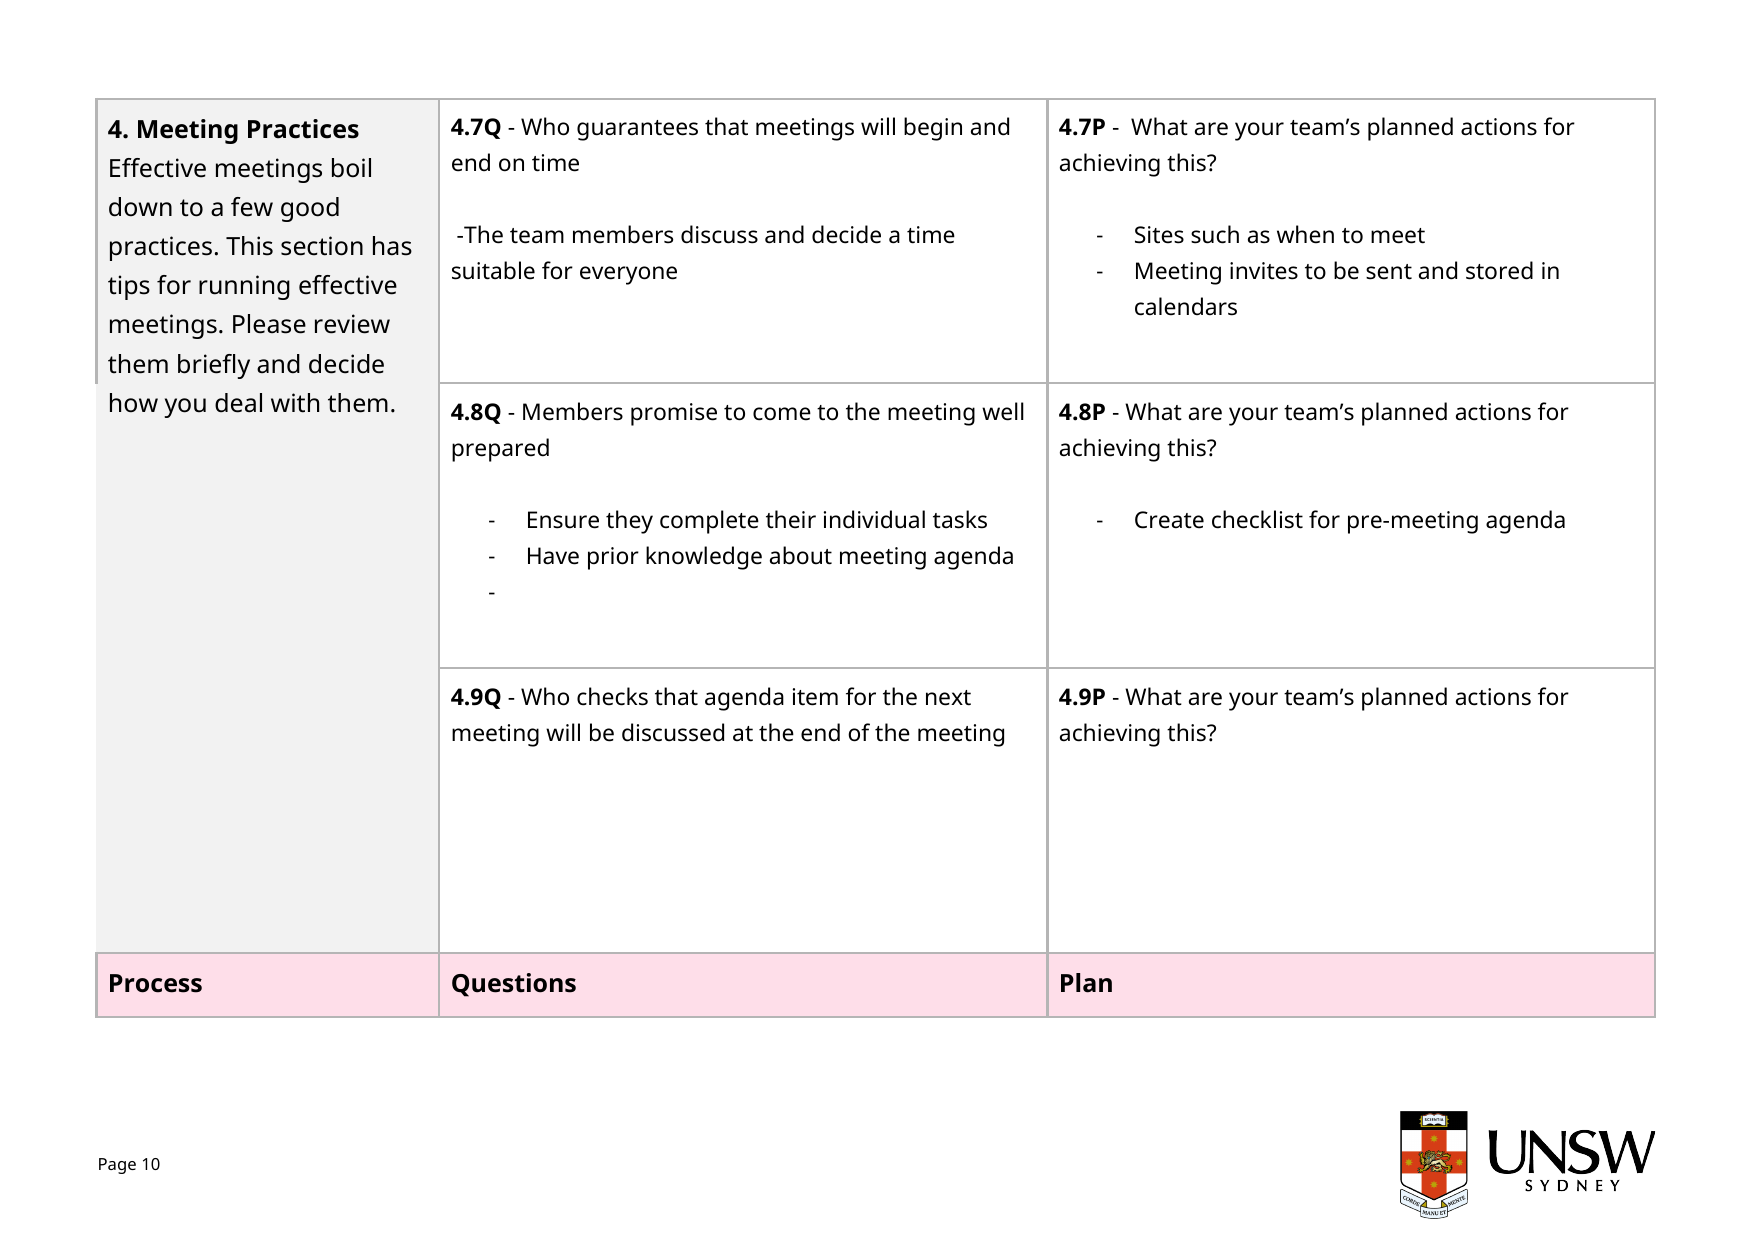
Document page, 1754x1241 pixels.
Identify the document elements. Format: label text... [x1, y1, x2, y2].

table_cell 4.8P - What are your team’s planned actions for achieving this? Create checklist for pre-meeting agenda [1049, 384, 1654, 667]
table_cell 4.8Q - Members promise to come to the meeting well prepared Ensure they complete their individual tasks Have prior knowledge about meeting agenda [440, 384, 1046, 667]
table_cell Process [98, 954, 438, 1016]
table_cell 4.9P - What are your team’s planned actions for achieving this? [1049, 669, 1654, 952]
table_cell 4.7P - What are your team’s planned actions for achieving this? Sites such as when to meet Meeting invites to be sent and stored in calendars [1049, 100, 1654, 382]
picture [1400, 1111, 1656, 1219]
table_cell Plan [1049, 954, 1654, 1016]
table_cell Questions [440, 954, 1046, 1016]
table_cell 4.7Q - Who guarantees that meetings will begin and end on time -The team members discuss and decide a time suitable for everyone [440, 100, 1046, 382]
table_cell 4.9Q - Who checks that agenda item for the next meeting will be discussed at the end of the meeting [440, 669, 1046, 952]
